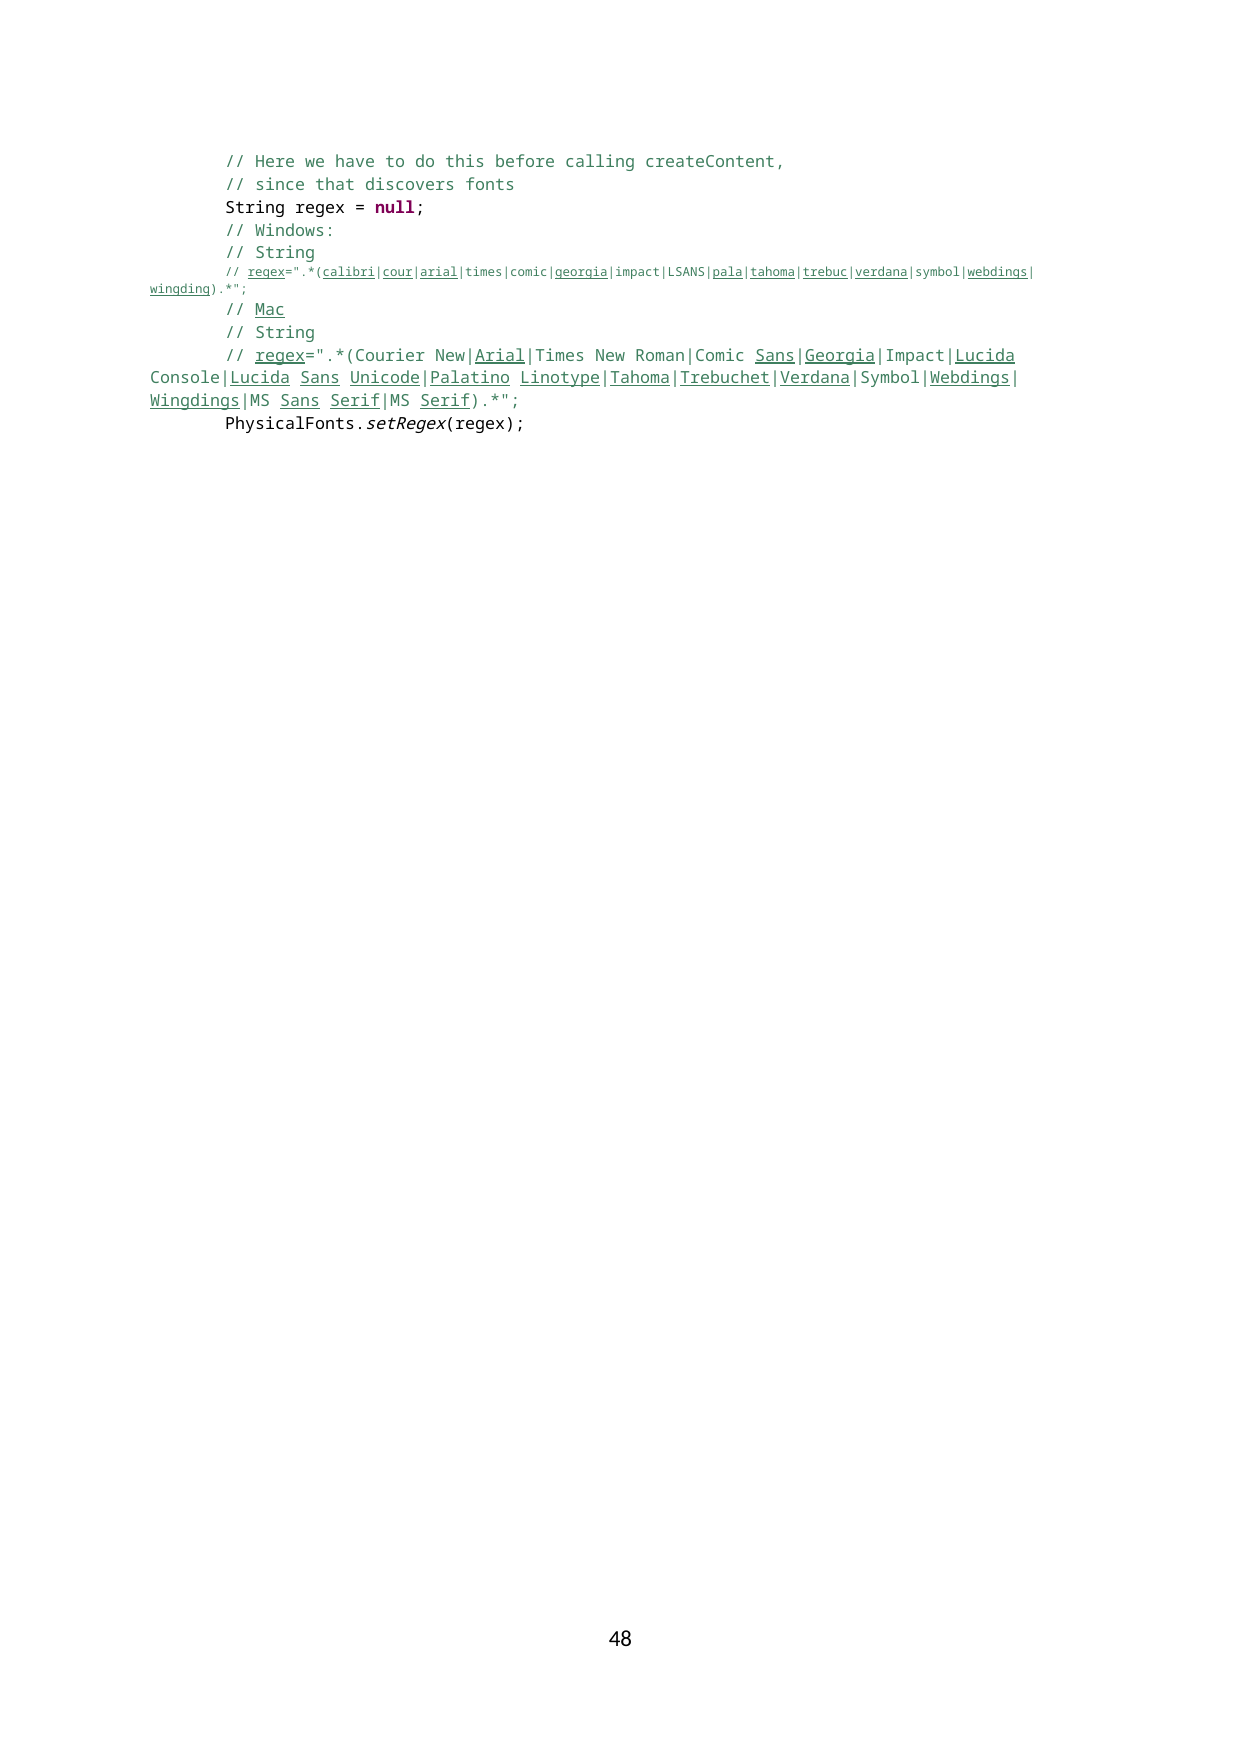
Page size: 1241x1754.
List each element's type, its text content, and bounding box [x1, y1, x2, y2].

text // Here we have to do this before calling createContent, [150, 150, 1090, 173]
text // String [150, 241, 1090, 263]
text // since that discovers fonts [150, 173, 1090, 195]
text // regex=".*(calibri|cour|arial|times|comic|georgia|impact|LSANS|pala|tahoma|trebuc|verdana|symbol|webdings|wingding).*"; [150, 263, 1090, 298]
text // Mac [150, 298, 1090, 320]
text // regex=".*(Courier New|Arial|Times New Roman|Comic Sans|Georgia|Impact|Lucida Console|Lucida Sans Unicode|Palatino Linotype|Tahoma|Trebuchet|Verdana|Symbol|Webdings|Wingdings|MS Sans Serif|MS Serif).*"; [150, 343, 1090, 411]
text // String [150, 320, 1090, 343]
text String regex = null; [150, 195, 1090, 218]
text PhysicalFonts.setRegex(regex); [150, 411, 1090, 434]
text // Windows: [150, 218, 1090, 241]
